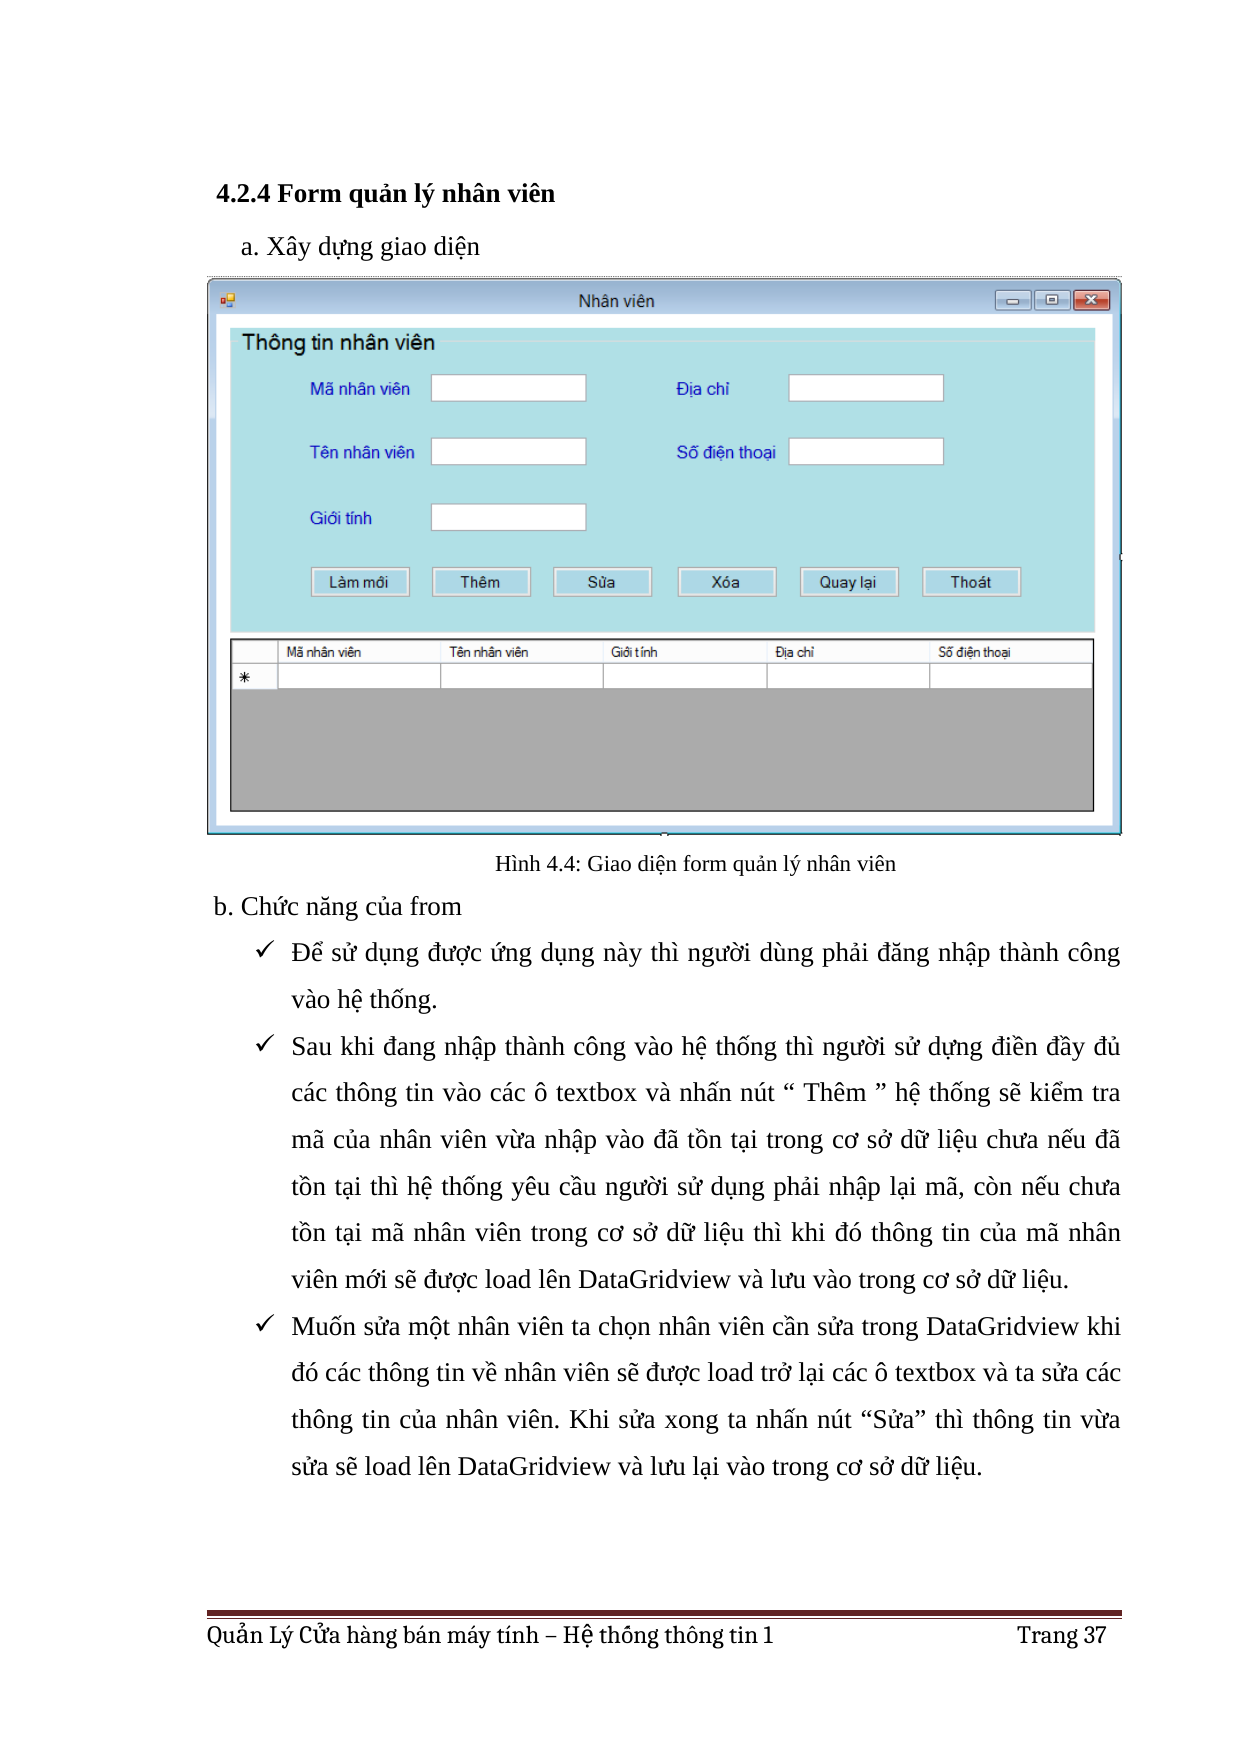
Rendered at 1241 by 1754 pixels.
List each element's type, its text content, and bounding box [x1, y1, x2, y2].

list Để sử dụng được ứng dụng này thì người dùng phải đăng nhập thành công vào hệ thống. [254, 936, 1122, 1014]
text a. Xây dựng giao diện [207, 230, 1122, 261]
text 4.2.4 Form quản lý nhân viên [216, 177, 1122, 208]
text b. Chức năng của from [207, 889, 1122, 921]
list Muốn sửa một nhân viên ta chọn nhân viên cần sửa trong DataGridview khi đó các thông tin về nhân viên sẽ được load trở lại các ô textbox và ta sửa các thông tin của nhân viên. Khi sửa xong ta nhấn nút “Sửa” thì thông tin vừa sửa sẽ load lên DataGridview và lưu lại vào trong cơ sở dữ liệu. [254, 1310, 1122, 1481]
list Sau khi đang nhập thành công vào hệ thống thì người sử dựng điền đầy đủ các thông tin vào các ô textbox và nhấn nút “ Thêm ” hệ thống sẽ kiểm tra mã của nhân viên vừa nhập vào đã tồn tại trong cơ sở dữ liệu chưa nếu đã tồn tại thì hệ thống yêu cầu người sử dụng phải nhập lại mã, còn nếu chưa tồn tại mã nhân viên trong cơ sở dữ liệu thì khi đó thông tin của mã nhân viên mới sẽ được load lên DataGridview và lưu vào trong cơ sở dữ liệu. [254, 1030, 1122, 1294]
picture [206, 276, 1123, 836]
text Hình 4.4: Giao diện form quản lý nhân viên [207, 850, 1122, 876]
